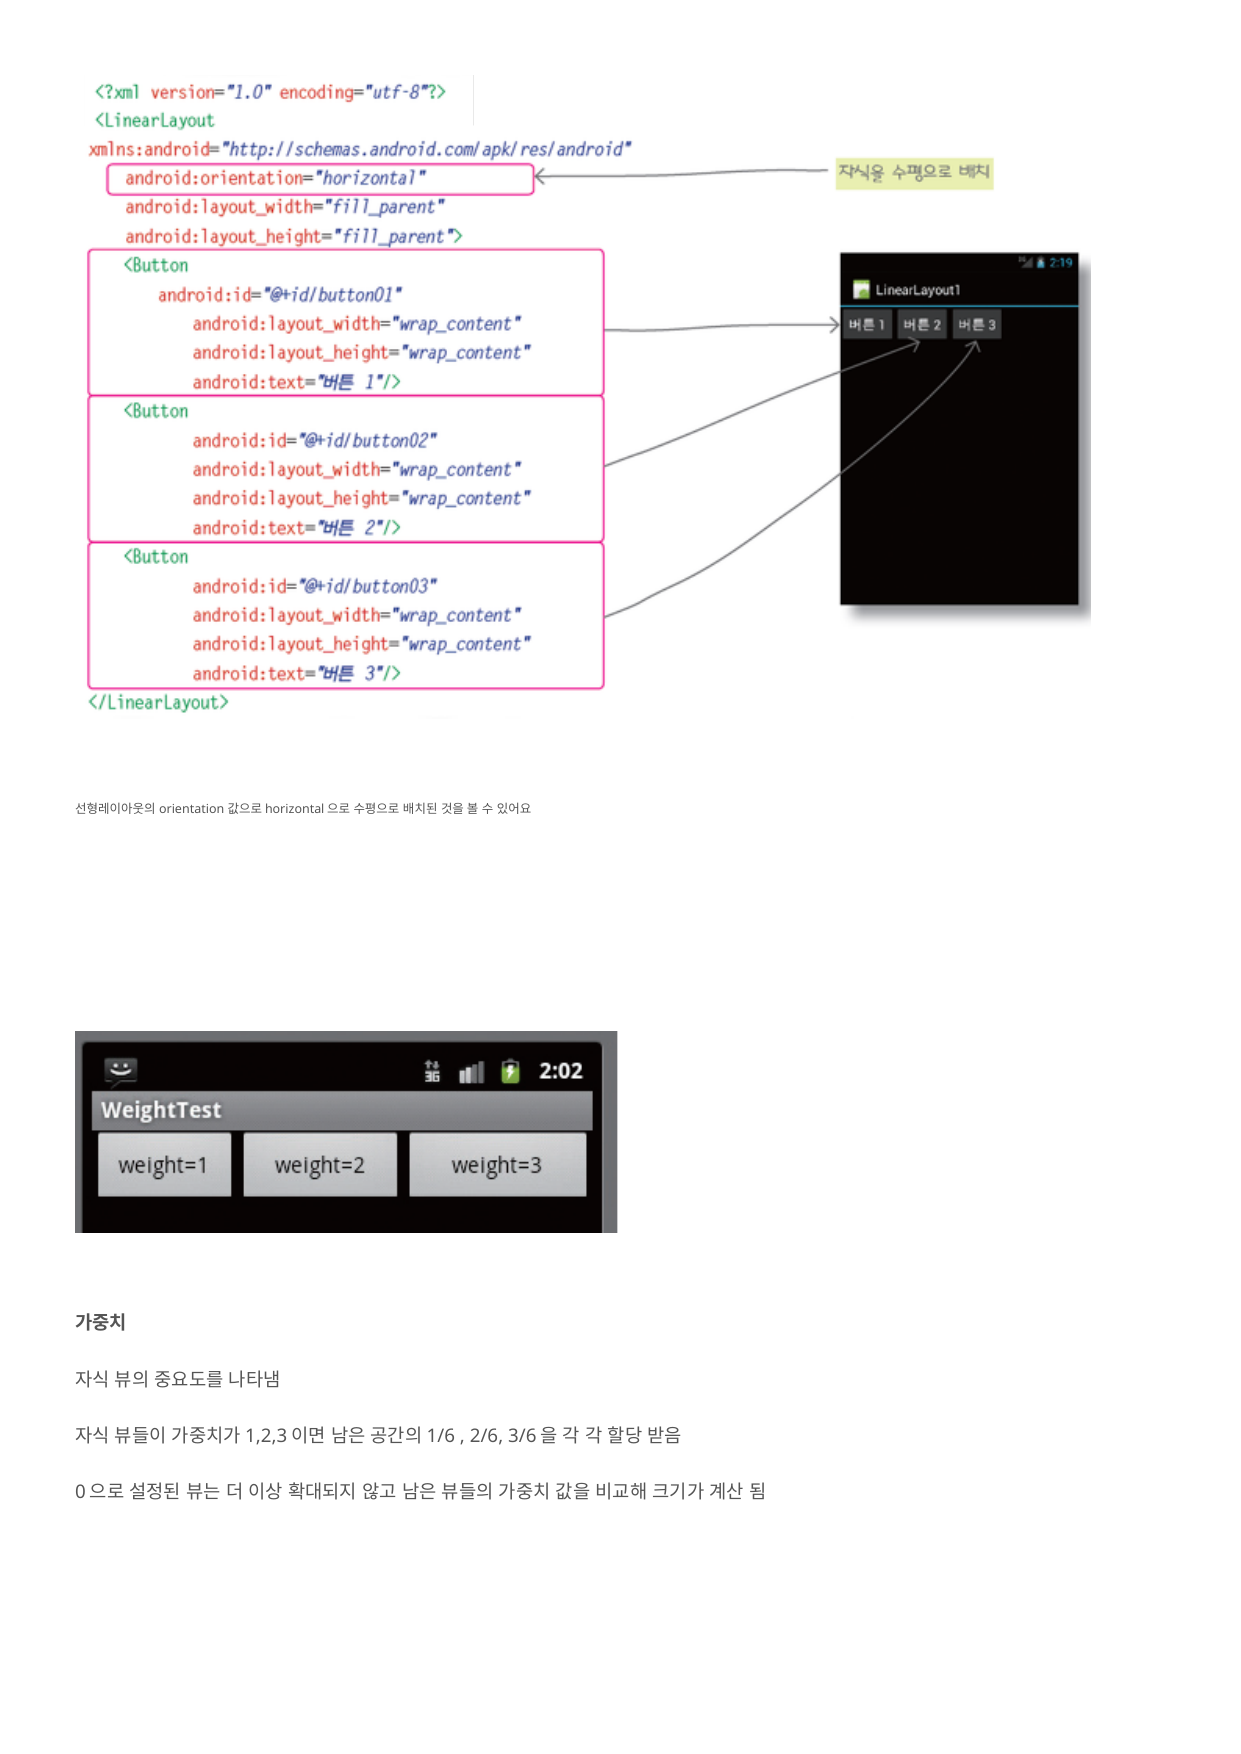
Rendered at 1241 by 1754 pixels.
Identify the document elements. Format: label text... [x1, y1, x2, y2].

picture [75, 1031, 618, 1233]
text 선형레이아웃의 orientation 값으로 horizontal으로 수평으로 배치된 것을 볼 수 있어요 [75, 798, 1165, 817]
text 가중치 [75, 1308, 1165, 1335]
picture [75, 75, 1091, 719]
text 자식 뷰의 중요도를 나타냄 [75, 1364, 1165, 1392]
text 0으로 설정된 뷰는 더 이상 확대되지 않고 남은 뷰들의 가중치 값을 비교해 크기가 계산 됨 [75, 1477, 1165, 1504]
text 자식 뷰들이 가중치가 1,2,3이면 남은 공간의 1/6 , 2/6, 3/6을 각 각 할당 받음 [75, 1421, 1165, 1448]
